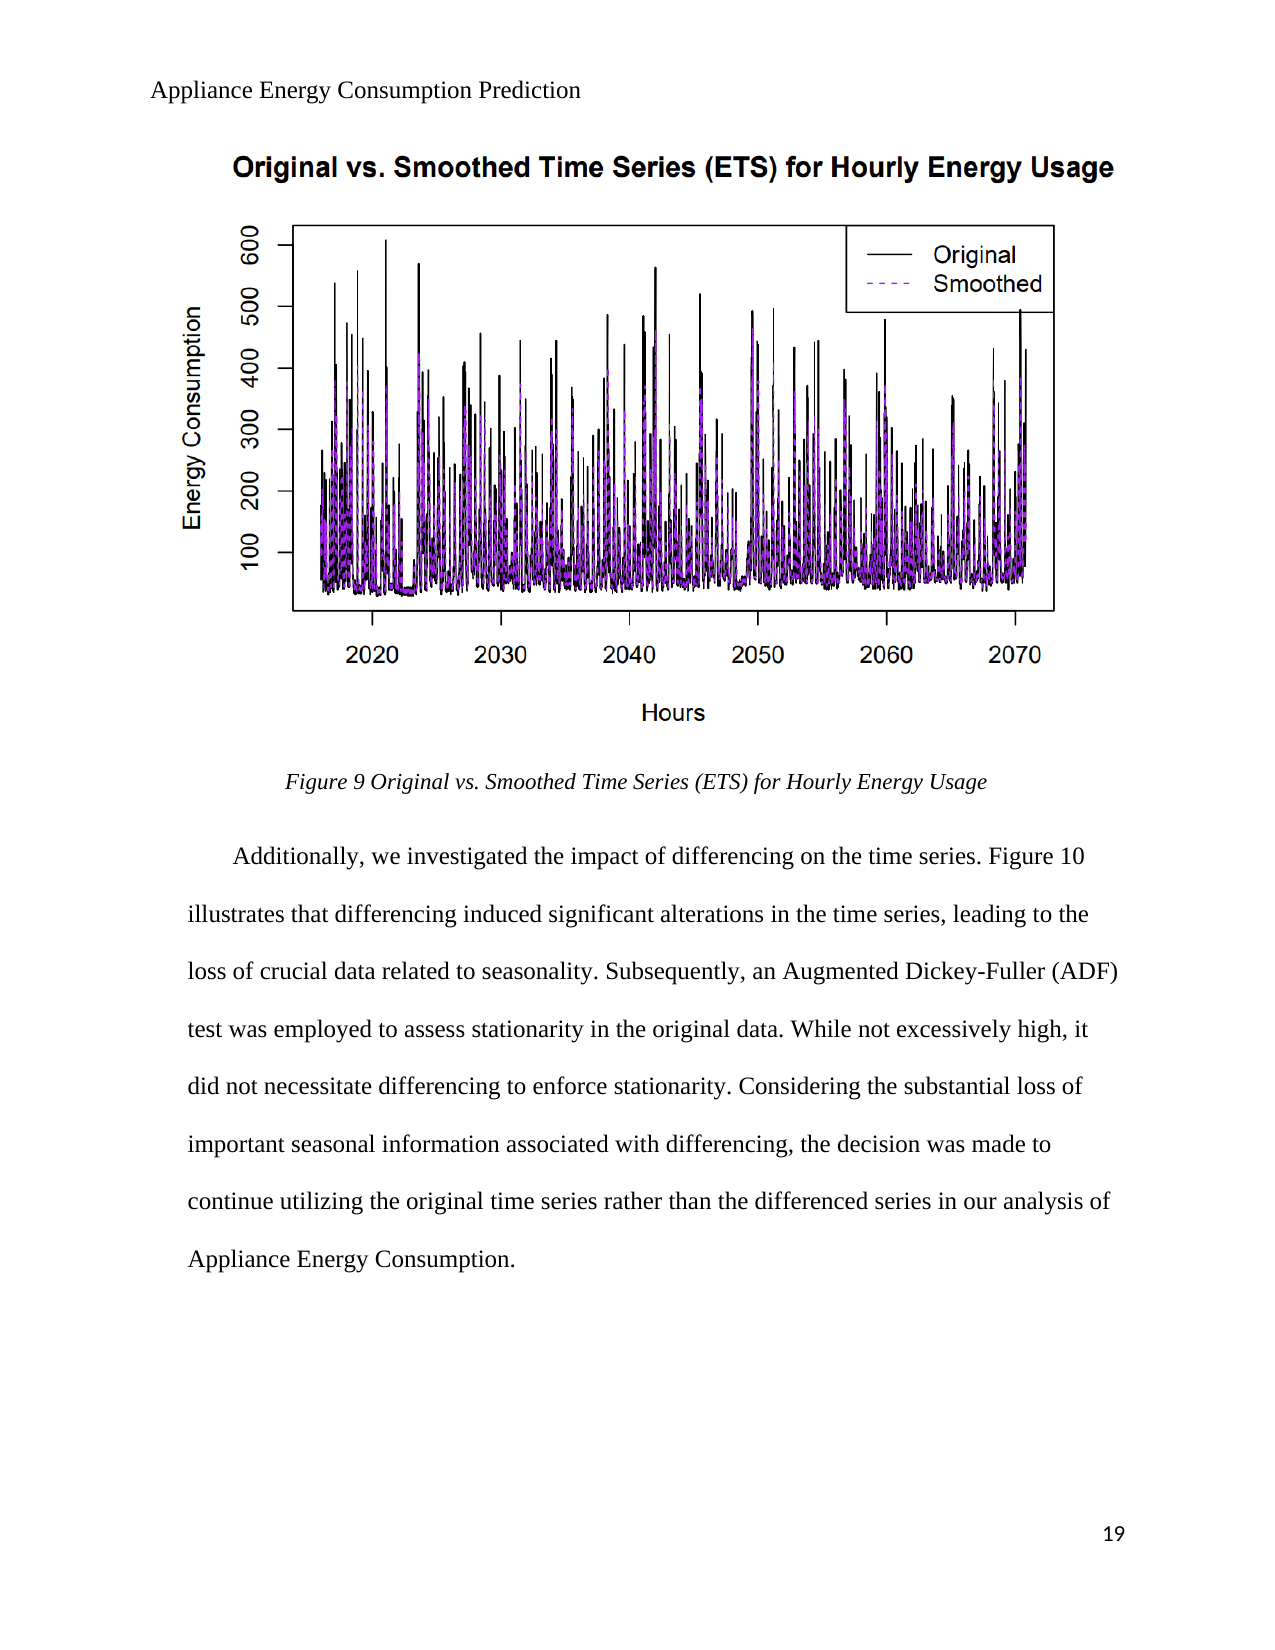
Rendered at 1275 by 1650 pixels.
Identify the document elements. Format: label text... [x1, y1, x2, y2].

text Figure 9 Original vs. Smoothed Time Series (ETS) for Hourly Energy Usage [150, 768, 1125, 794]
text Additionally, we investigated the impact of differencing on the time series. Figure 10 illustrates that differencing induced significant alterations in the time series, leading to the loss of crucial data related to seasonality. Subsequently, an Augmented Dickey-Fuller (ADF) test was employed to assess stationarity in the original data. While not excessively high, it did not necessitate differencing to enforce stationarity. Considering the substantial loss of important seasonal information associated with differencing, the decision was made to continue utilizing the original time series rather than the differenced series in our analysis of Appliance Energy Consumption. [187, 841, 1125, 1272]
picture [150, 150, 1125, 723]
